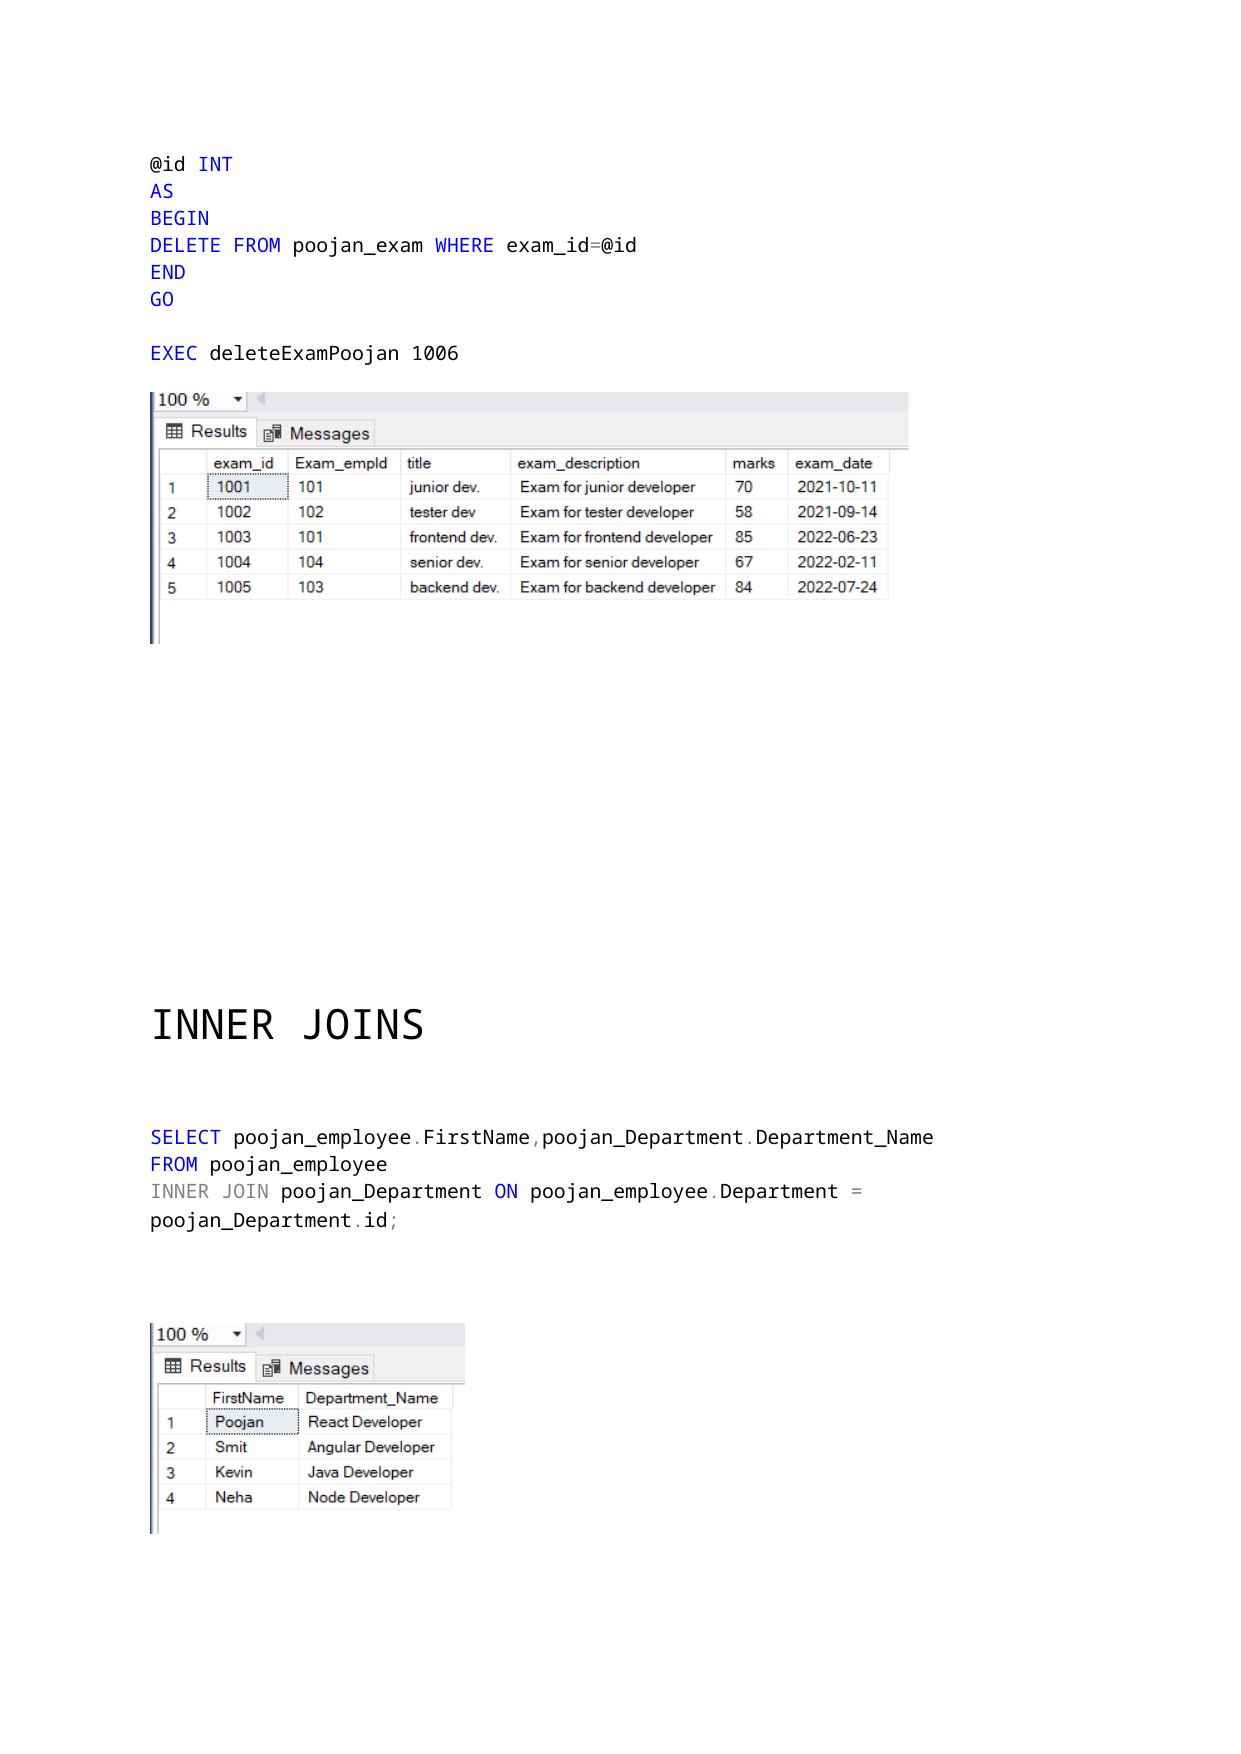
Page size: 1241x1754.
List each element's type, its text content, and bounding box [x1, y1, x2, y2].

text BEGIN [150, 204, 1090, 231]
text AS [150, 177, 1090, 204]
text INNER JOIN poojan_Department ON poojan_employee.Department = poojan_Department.id; [150, 1177, 1090, 1233]
text GO [150, 285, 1090, 312]
text INNER JOINS [150, 995, 1090, 1052]
text @id INT [150, 150, 1090, 177]
text END [150, 258, 1090, 285]
text DELETE FROM poojan_exam WHERE exam_id=@id [150, 231, 1090, 258]
text SELECT poojan_employee.FirstName,poojan_Department.Department_Name [150, 1123, 1090, 1150]
picture [150, 1323, 465, 1534]
picture [150, 392, 909, 644]
text FROM poojan_employee [150, 1150, 1090, 1177]
text EXEC deleteExamPoojan 1006 [150, 339, 1090, 366]
